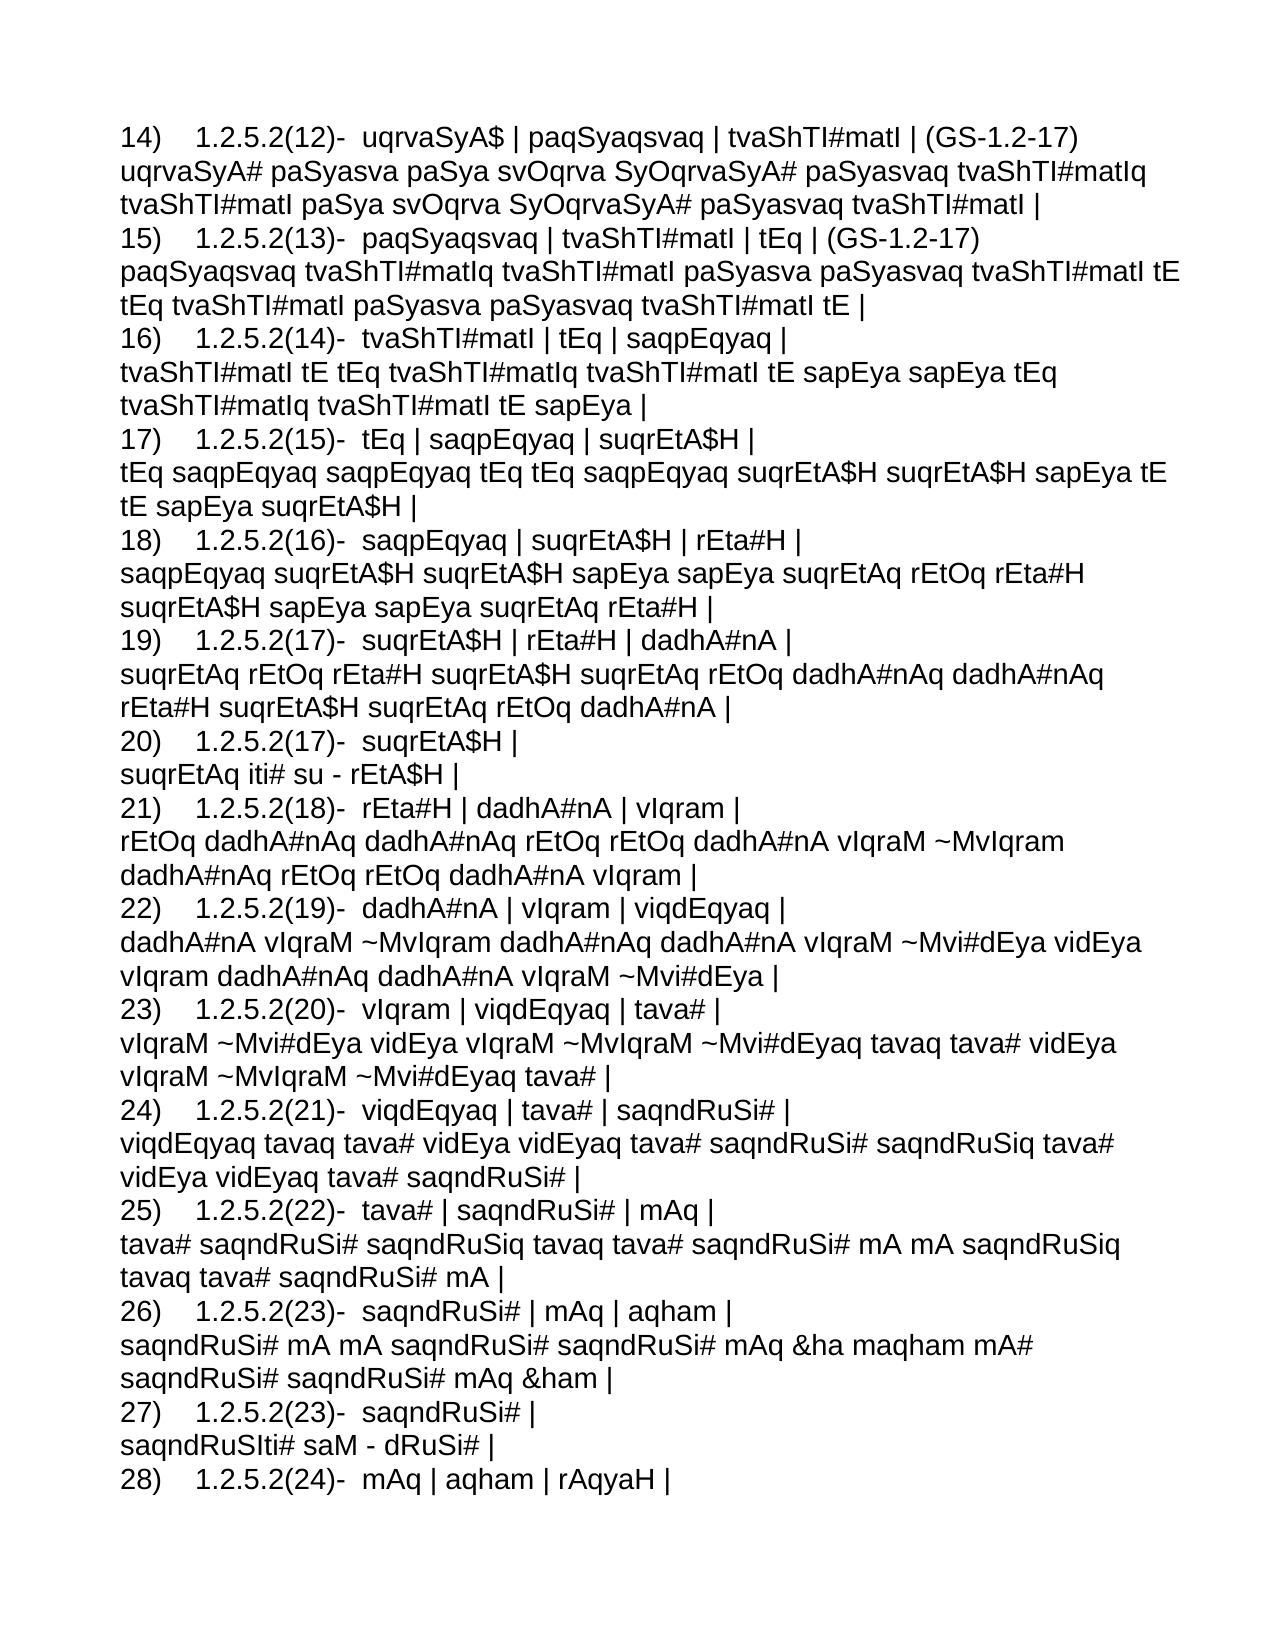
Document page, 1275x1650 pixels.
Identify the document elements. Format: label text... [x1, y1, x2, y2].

text 22) 1.2.5.2(19)- dadhA#nA | vIqram | viqdEqyaq | [120, 891, 1200, 925]
text 14) 1.2.5.2(12)- uqrvaSyA$ | paqSyaqsvaq | tvaShTI#matI | (GS-1.2-17) [120, 120, 1200, 153]
text 19) 1.2.5.2(17)- suqrEtA$H | rEta#H | dadhA#nA | [120, 623, 1200, 657]
text 28) 1.2.5.2(24)- mAq | aqham | rAqyaH | [120, 1462, 1200, 1495]
text 21) 1.2.5.2(18)- rEta#H | dadhA#nA | vIqram | [120, 791, 1200, 824]
text saqpEqyaq suqrEtA$H suqrEtA$H sapEya sapEya suqrEtAq rEtOq rEta#H suqrEtA$H sapEya sapEya suqrEtAq rEta#H | [120, 556, 1200, 623]
text saqndRuSi# mA mA saqndRuSi# saqndRuSi# mAq &ha maqham mA# saqndRuSi# saqndRuSi# mAq &ham | [120, 1327, 1200, 1394]
text 24) 1.2.5.2(21)- viqdEqyaq | tava# | saqndRuSi# | [120, 1093, 1200, 1126]
text dadhA#nA vIqraM ~MvIqram dadhA#nAq dadhA#nA vIqraM ~Mvi#dEya vidEya vIqram dadhA#nAq dadhA#nA vIqraM ~Mvi#dEya | [120, 925, 1200, 992]
text vIqraM ~Mvi#dEya vidEya vIqraM ~MvIqraM ~Mvi#dEyaq tavaq tava# vidEya vIqraM ~MvIqraM ~Mvi#dEyaq tava# | [120, 1026, 1200, 1093]
text 18) 1.2.5.2(16)- saqpEqyaq | suqrEtA$H | rEta#H | [120, 522, 1200, 556]
text 17) 1.2.5.2(15)- tEq | saqpEqyaq | suqrEtA$H | [120, 422, 1200, 455]
text suqrEtAq rEtOq rEta#H suqrEtA$H suqrEtAq rEtOq dadhA#nAq dadhA#nAq rEta#H suqrEtA$H suqrEtAq rEtOq dadhA#nA | [120, 657, 1200, 724]
text viqdEqyaq tavaq tava# vidEya vidEyaq tava# saqndRuSi# saqndRuSiq tava# vidEya vidEyaq tava# saqndRuSi# | [120, 1126, 1200, 1193]
text suqrEtAq iti# su - rEtA$H | [120, 757, 1200, 791]
text tEq saqpEqyaq saqpEqyaq tEq tEq saqpEqyaq suqrEtA$H suqrEtA$H sapEya tE tE sapEya suqrEtA$H | [120, 455, 1200, 522]
text 25) 1.2.5.2(22)- tava# | saqndRuSi# | mAq | [120, 1193, 1200, 1227]
text uqrvaSyA# paSyasva paSya svOqrva SyOqrvaSyA# paSyasvaq tvaShTI#matIq tvaShTI#matI paSya svOqrva SyOqrvaSyA# paSyasvaq tvaShTI#matI | [120, 153, 1200, 221]
text rEtOq dadhA#nAq dadhA#nAq rEtOq rEtOq dadhA#nA vIqraM ~MvIqram dadhA#nAq rEtOq rEtOq dadhA#nA vIqram | [120, 824, 1200, 891]
text paqSyaqsvaq tvaShTI#matIq tvaShTI#matI paSyasva paSyasvaq tvaShTI#matI tE tEq tvaShTI#matI paSyasva paSyasvaq tvaShTI#matI tE | [120, 254, 1200, 321]
text tvaShTI#matI tE tEq tvaShTI#matIq tvaShTI#matI tE sapEya sapEya tEq tvaShTI#matIq tvaShTI#matI tE sapEya | [120, 355, 1200, 422]
text 15) 1.2.5.2(13)- paqSyaqsvaq | tvaShTI#matI | tEq | (GS-1.2-17) [120, 221, 1200, 254]
text 26) 1.2.5.2(23)- saqndRuSi# | mAq | aqham | [120, 1294, 1200, 1327]
text 27) 1.2.5.2(23)- saqndRuSi# | [120, 1394, 1200, 1428]
text tava# saqndRuSi# saqndRuSiq tavaq tava# saqndRuSi# mA mA saqndRuSiq tavaq tava# saqndRuSi# mA | [120, 1227, 1200, 1294]
text 16) 1.2.5.2(14)- tvaShTI#matI | tEq | saqpEqyaq | [120, 321, 1200, 355]
text 20) 1.2.5.2(17)- suqrEtA$H | [120, 724, 1200, 757]
text saqndRuSIti# saM - dRuSi# | [120, 1428, 1200, 1462]
text 23) 1.2.5.2(20)- vIqram | viqdEqyaq | tava# | [120, 992, 1200, 1026]
